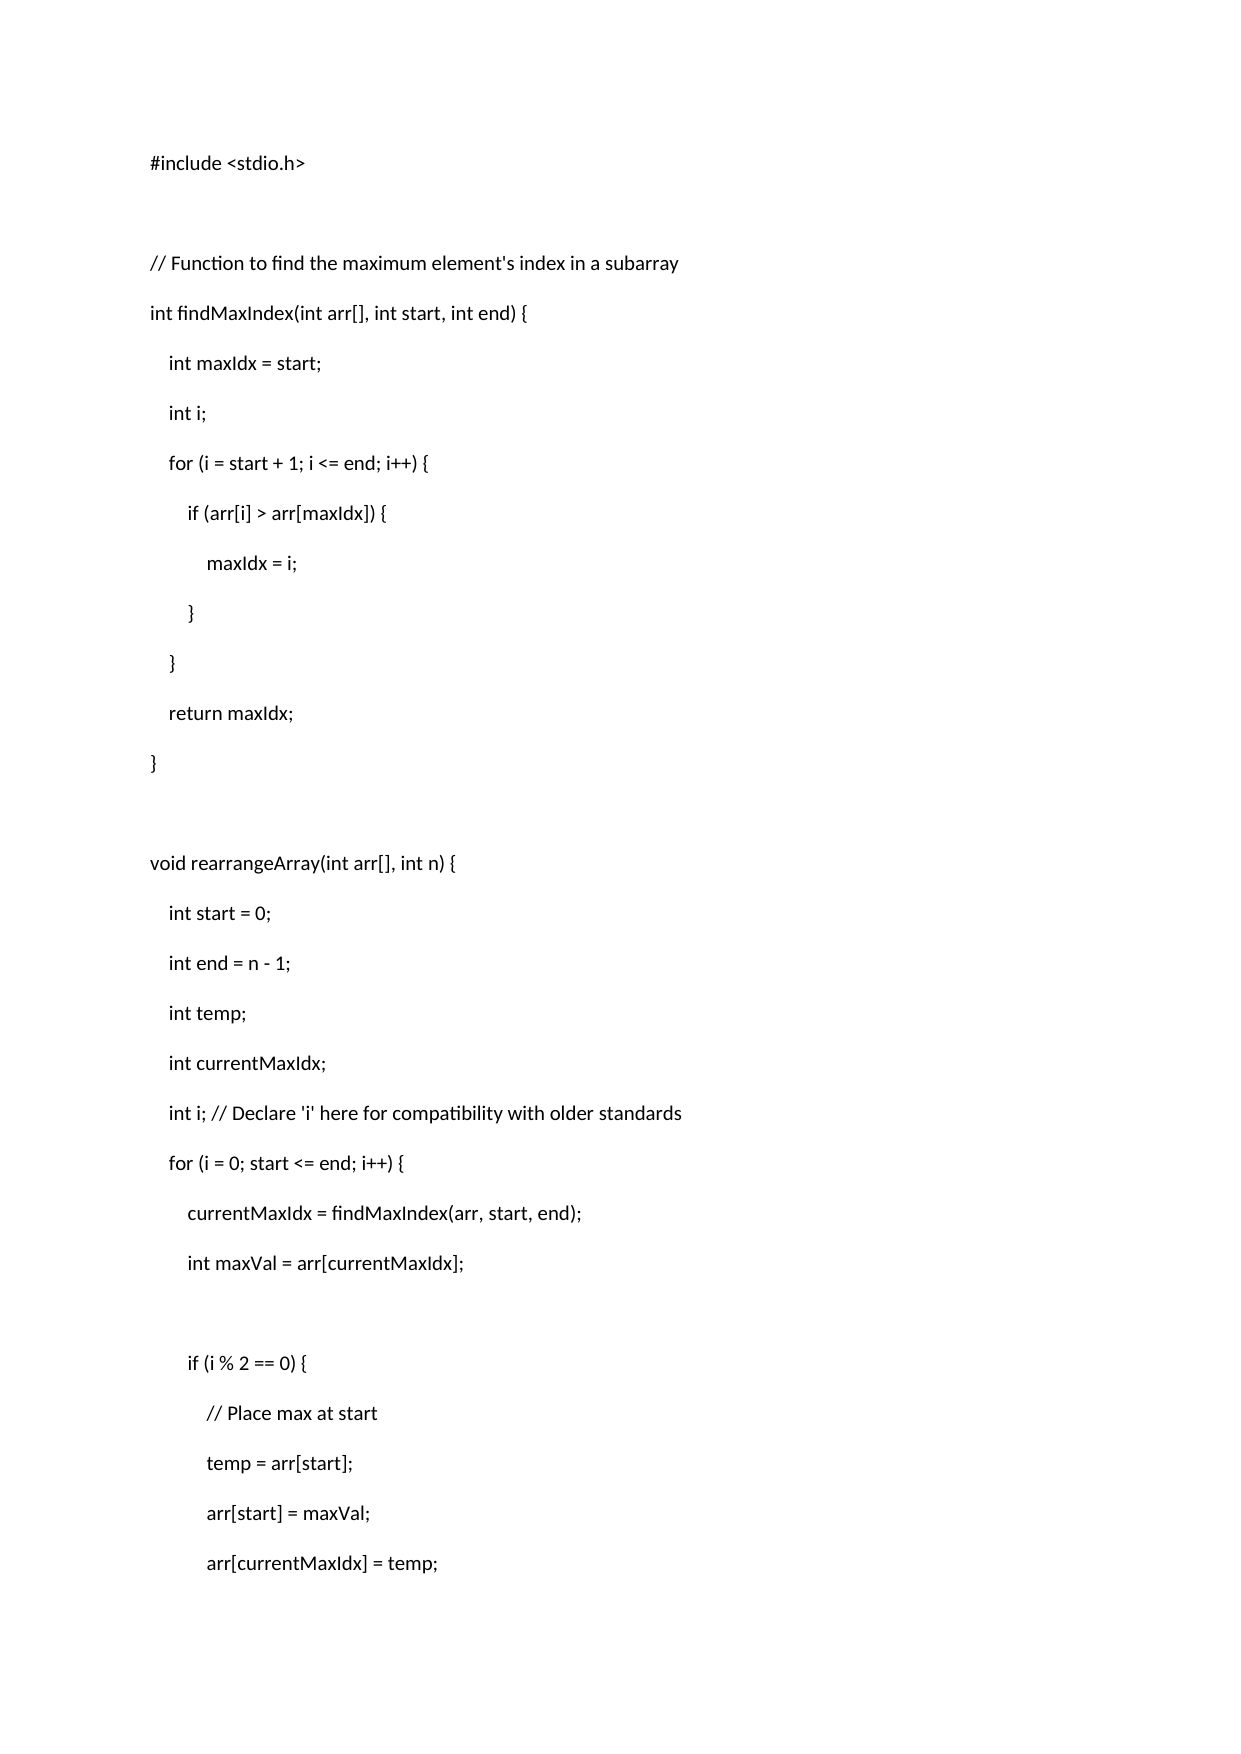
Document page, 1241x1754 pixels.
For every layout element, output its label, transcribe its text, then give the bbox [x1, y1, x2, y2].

text int currentMaxIdx; [150, 1050, 1090, 1075]
text if (i % 2 == 0) { [150, 1350, 1090, 1375]
text #include <stdio.h> [150, 150, 1090, 175]
text } [150, 750, 1090, 775]
text void rearrangeArray(int arr[], int n) { [150, 850, 1090, 875]
text // Function to find the maximum element's index in a subarray [150, 250, 1090, 275]
text } [150, 600, 1090, 625]
text int end = n - 1; [150, 950, 1090, 975]
text if (arr[i] > arr[maxIdx]) { [150, 500, 1090, 525]
text int findMaxIndex(int arr[], int start, int end) { [150, 300, 1090, 325]
text int start = 0; [150, 900, 1090, 925]
text arr[currentMaxIdx] = temp; [150, 1550, 1090, 1575]
text currentMaxIdx = findMaxIndex(arr, start, end); [150, 1200, 1090, 1225]
text // Place max at start [150, 1400, 1090, 1425]
text for (i = start + 1; i <= end; i++) { [150, 450, 1090, 475]
text int maxVal = arr[currentMaxIdx]; [150, 1250, 1090, 1275]
text temp = arr[start]; [150, 1450, 1090, 1475]
text int temp; [150, 1000, 1090, 1025]
text int i; [150, 400, 1090, 425]
text } [150, 650, 1090, 675]
text arr[start] = maxVal; [150, 1500, 1090, 1525]
text for (i = 0; start <= end; i++) { [150, 1150, 1090, 1175]
text int maxIdx = start; [150, 350, 1090, 375]
text int i; // Declare 'i' here for compatibility with older standards [150, 1100, 1090, 1125]
text maxIdx = i; [150, 550, 1090, 575]
text return maxIdx; [150, 700, 1090, 725]
